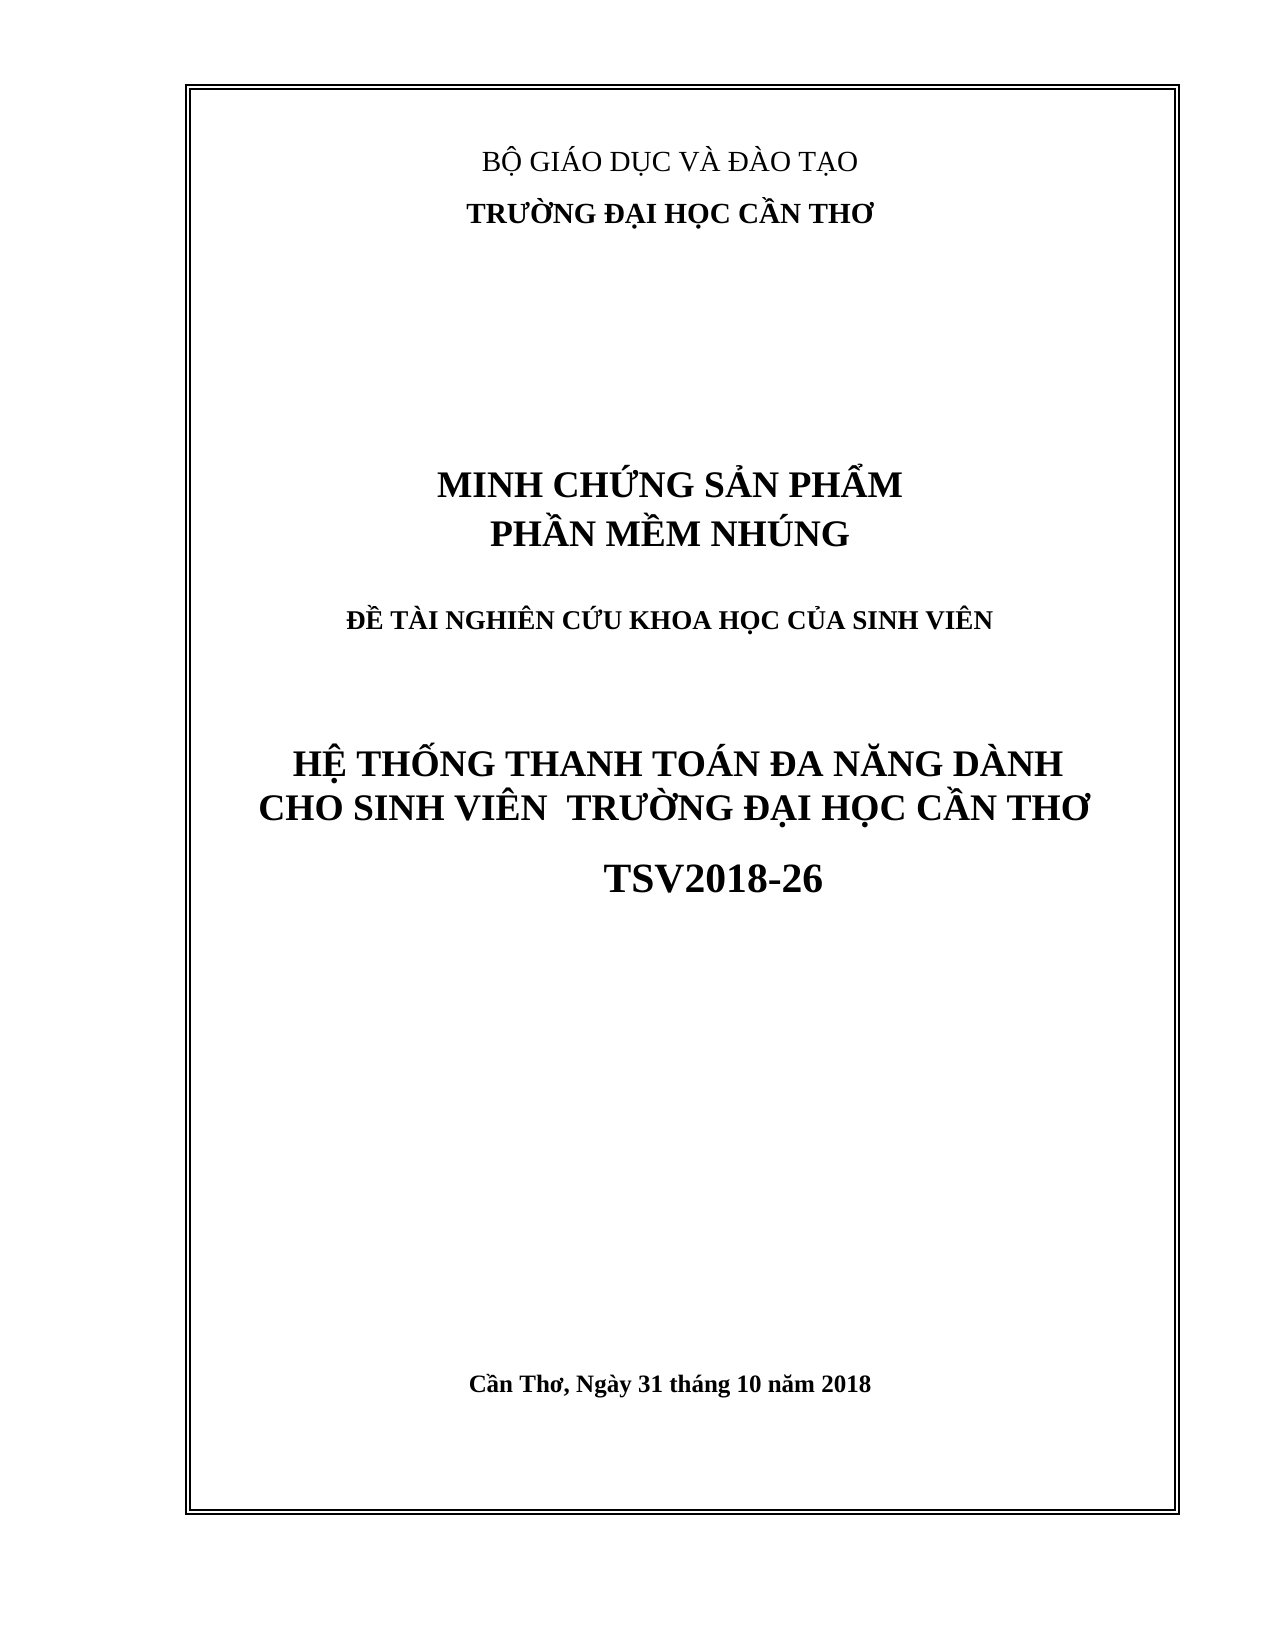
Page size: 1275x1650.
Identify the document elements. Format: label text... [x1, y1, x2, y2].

table_header BỘ GIÁO DỤC VÀ ĐÀO TẠO TRƯỜNG ĐẠI HỌC CẦN THƠ MINH CHỨNG SẢN PHẨM PHẦN MỀM NHÚNG ĐỀ TÀI NGHIÊN CỨU KHOA HỌC CỦA SINH VIÊN HỆ THỐNG THANH TOÁN ĐA NĂNG DÀNH CHO SINH VIÊN TRƯỜNG ĐẠI HỌC CẦN THƠ TSV2018-26 Cần Thơ, Ngày 31 tháng 10 năm 2018 [191, 90, 1174, 1509]
